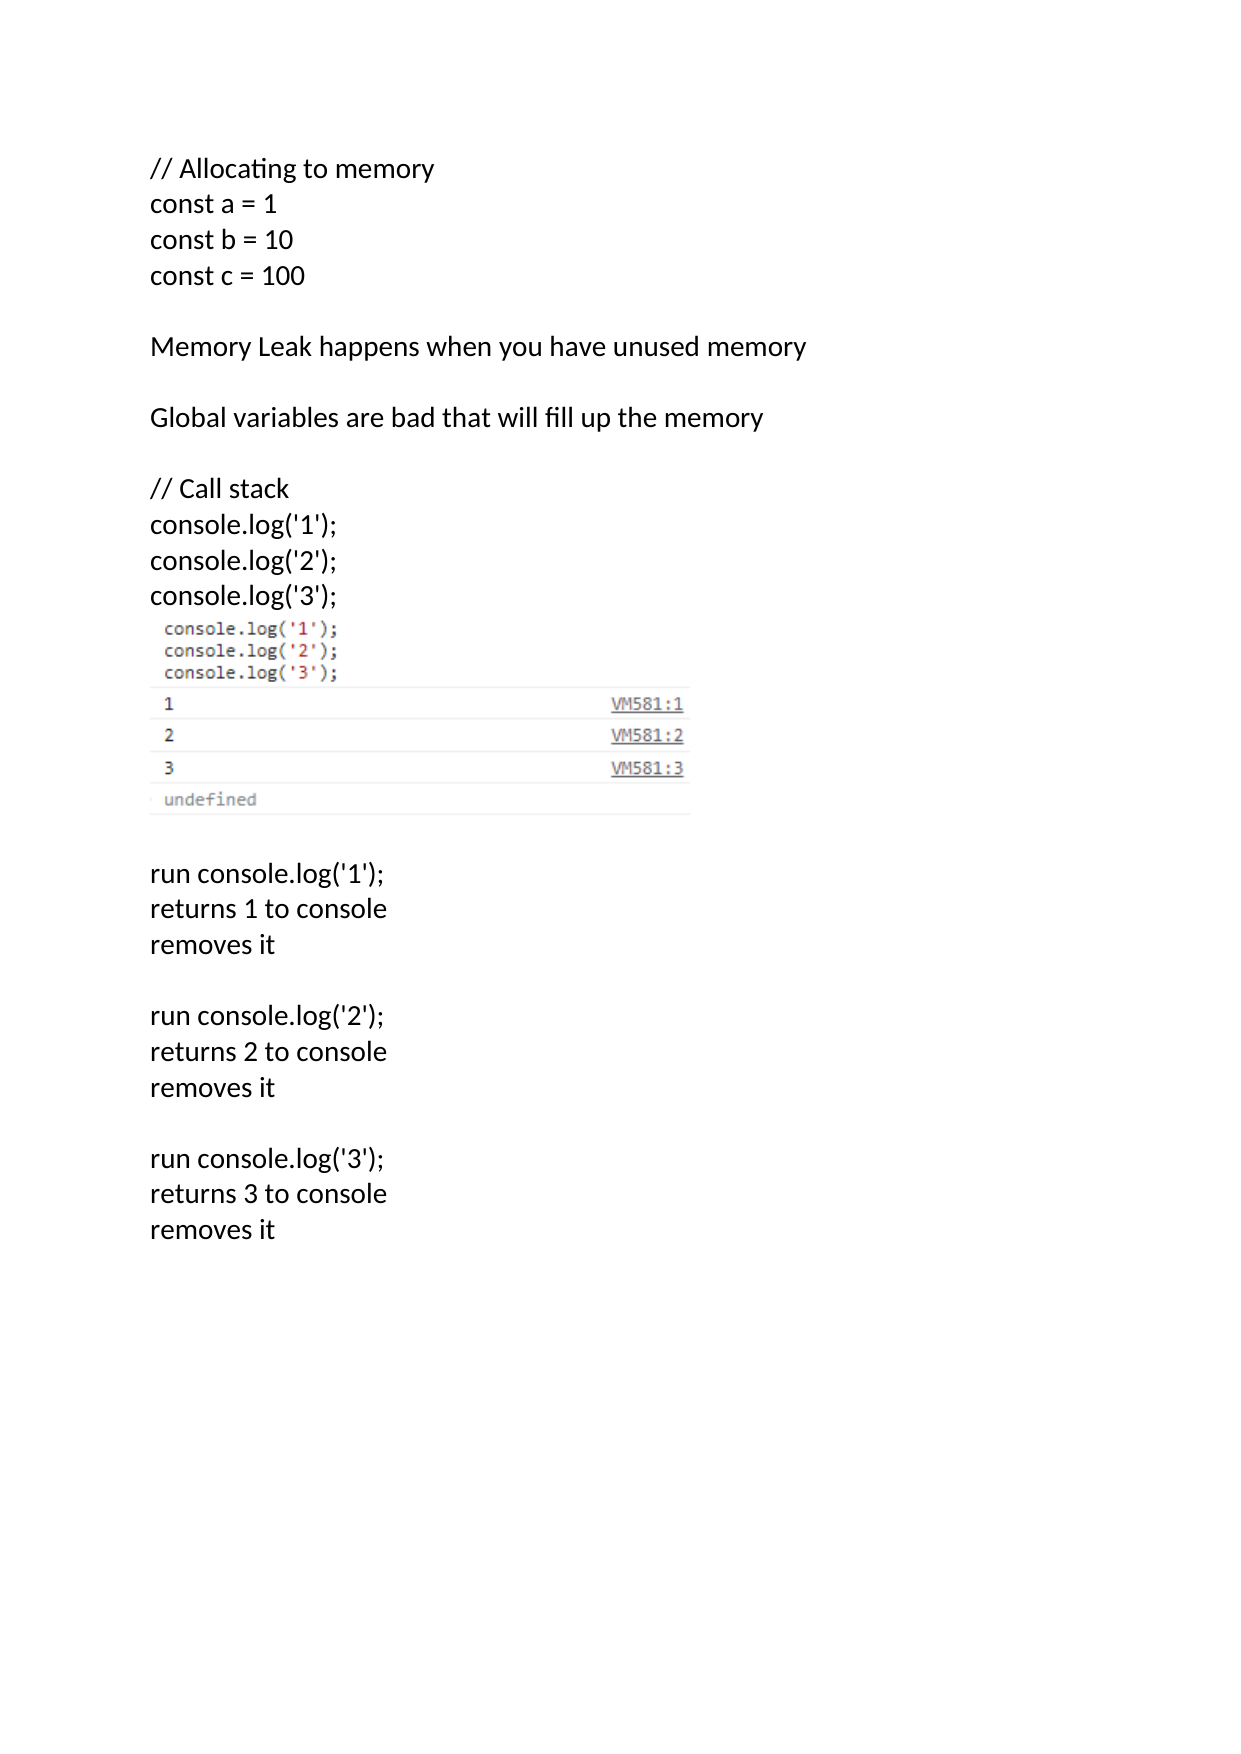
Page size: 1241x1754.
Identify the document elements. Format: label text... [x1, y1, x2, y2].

text console.log('1'); [150, 506, 1090, 542]
text returns 1 to console [150, 891, 1090, 926]
text removes it [150, 1211, 1090, 1247]
text removes it [150, 926, 1090, 962]
picture [150, 613, 690, 820]
text returns 3 to console [150, 1176, 1090, 1211]
text run console.log('2'); [150, 997, 1090, 1033]
text console.log('2'); [150, 542, 1090, 577]
text const b = 10 [150, 221, 1090, 257]
text returns 2 to console [150, 1033, 1090, 1069]
text const c = 100 [150, 257, 1090, 292]
text // Allocating to memory [150, 150, 1090, 186]
text Memory Leak happens when you have unused memory [150, 328, 1090, 364]
text Global variables are bad that will fill up the memory [150, 399, 1090, 435]
text run console.log('1'); [150, 855, 1090, 891]
text // Call stack [150, 471, 1090, 506]
text run console.log('3'); [150, 1140, 1090, 1176]
text removes it [150, 1069, 1090, 1104]
text const a = 1 [150, 186, 1090, 221]
text console.log('3'); [150, 577, 1090, 613]
